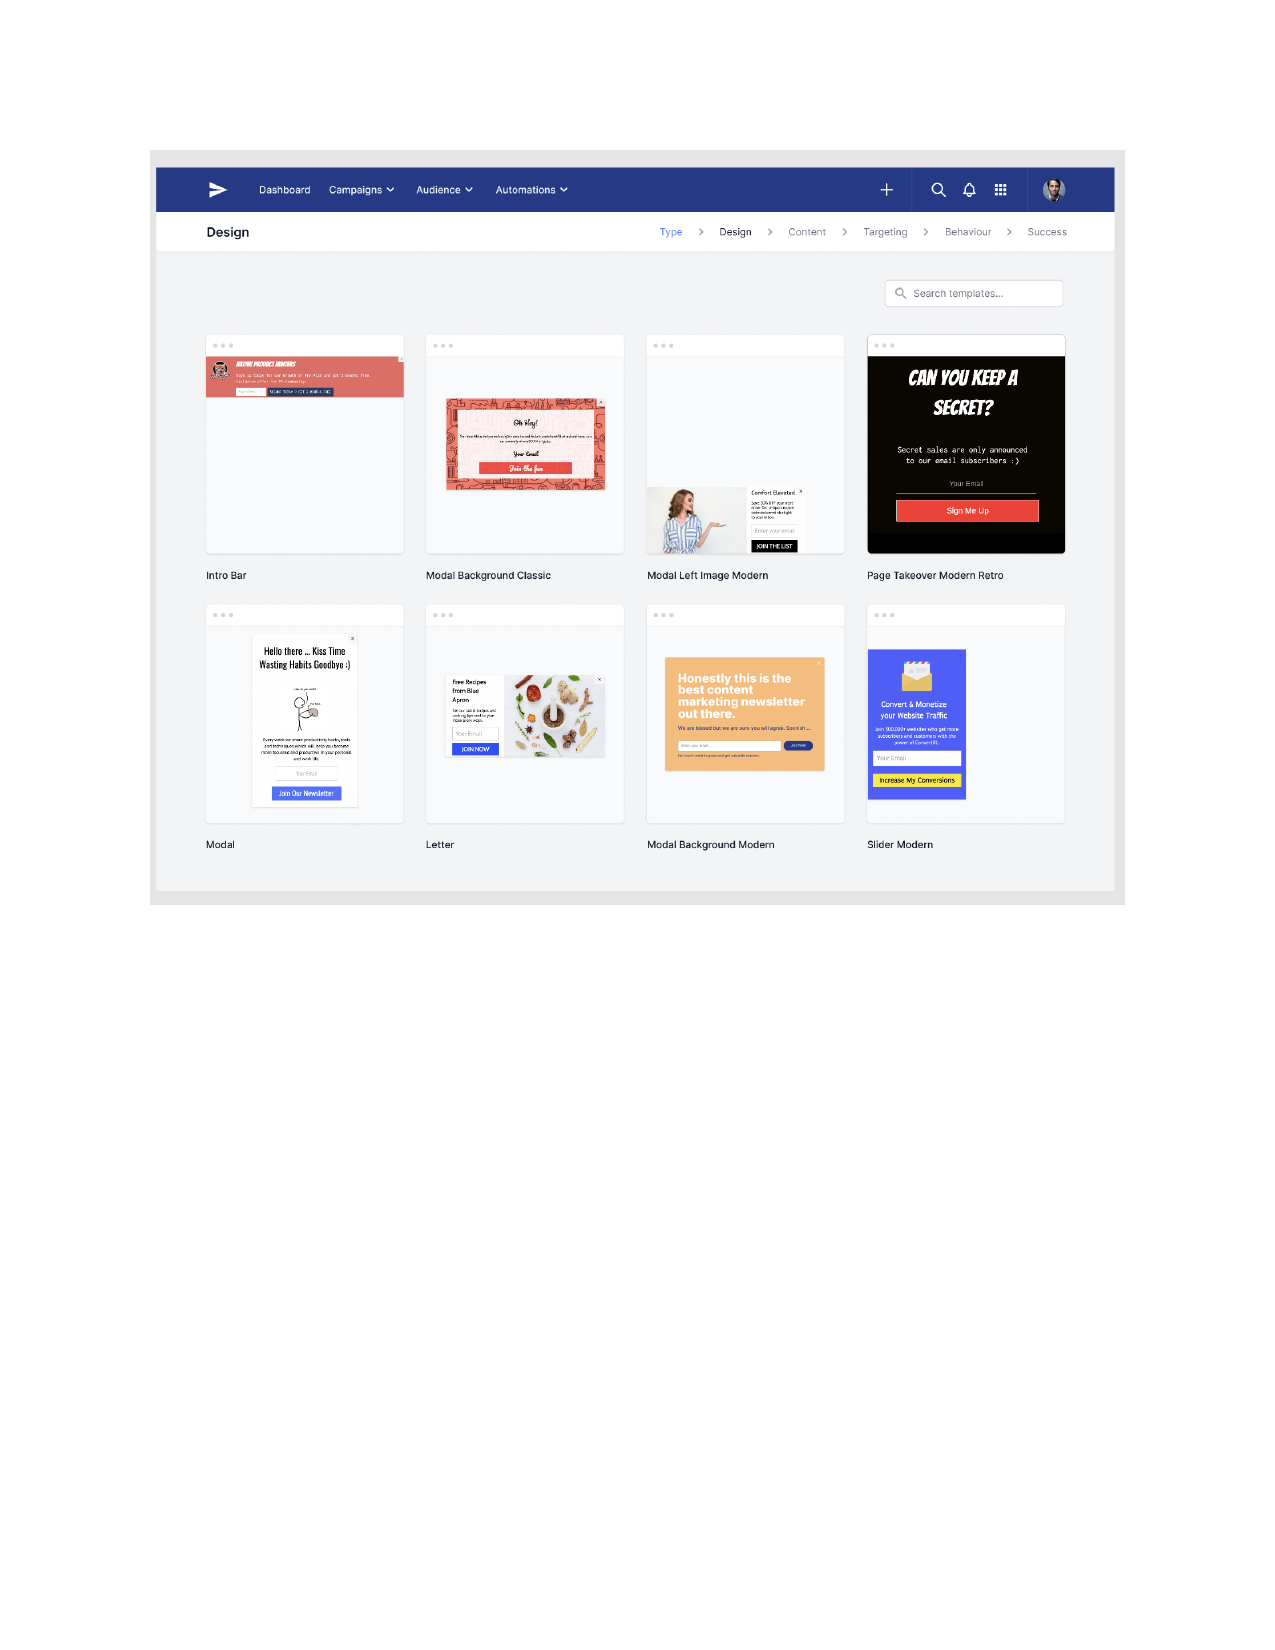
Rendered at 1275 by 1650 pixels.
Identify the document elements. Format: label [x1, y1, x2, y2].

picture [150, 150, 1125, 905]
